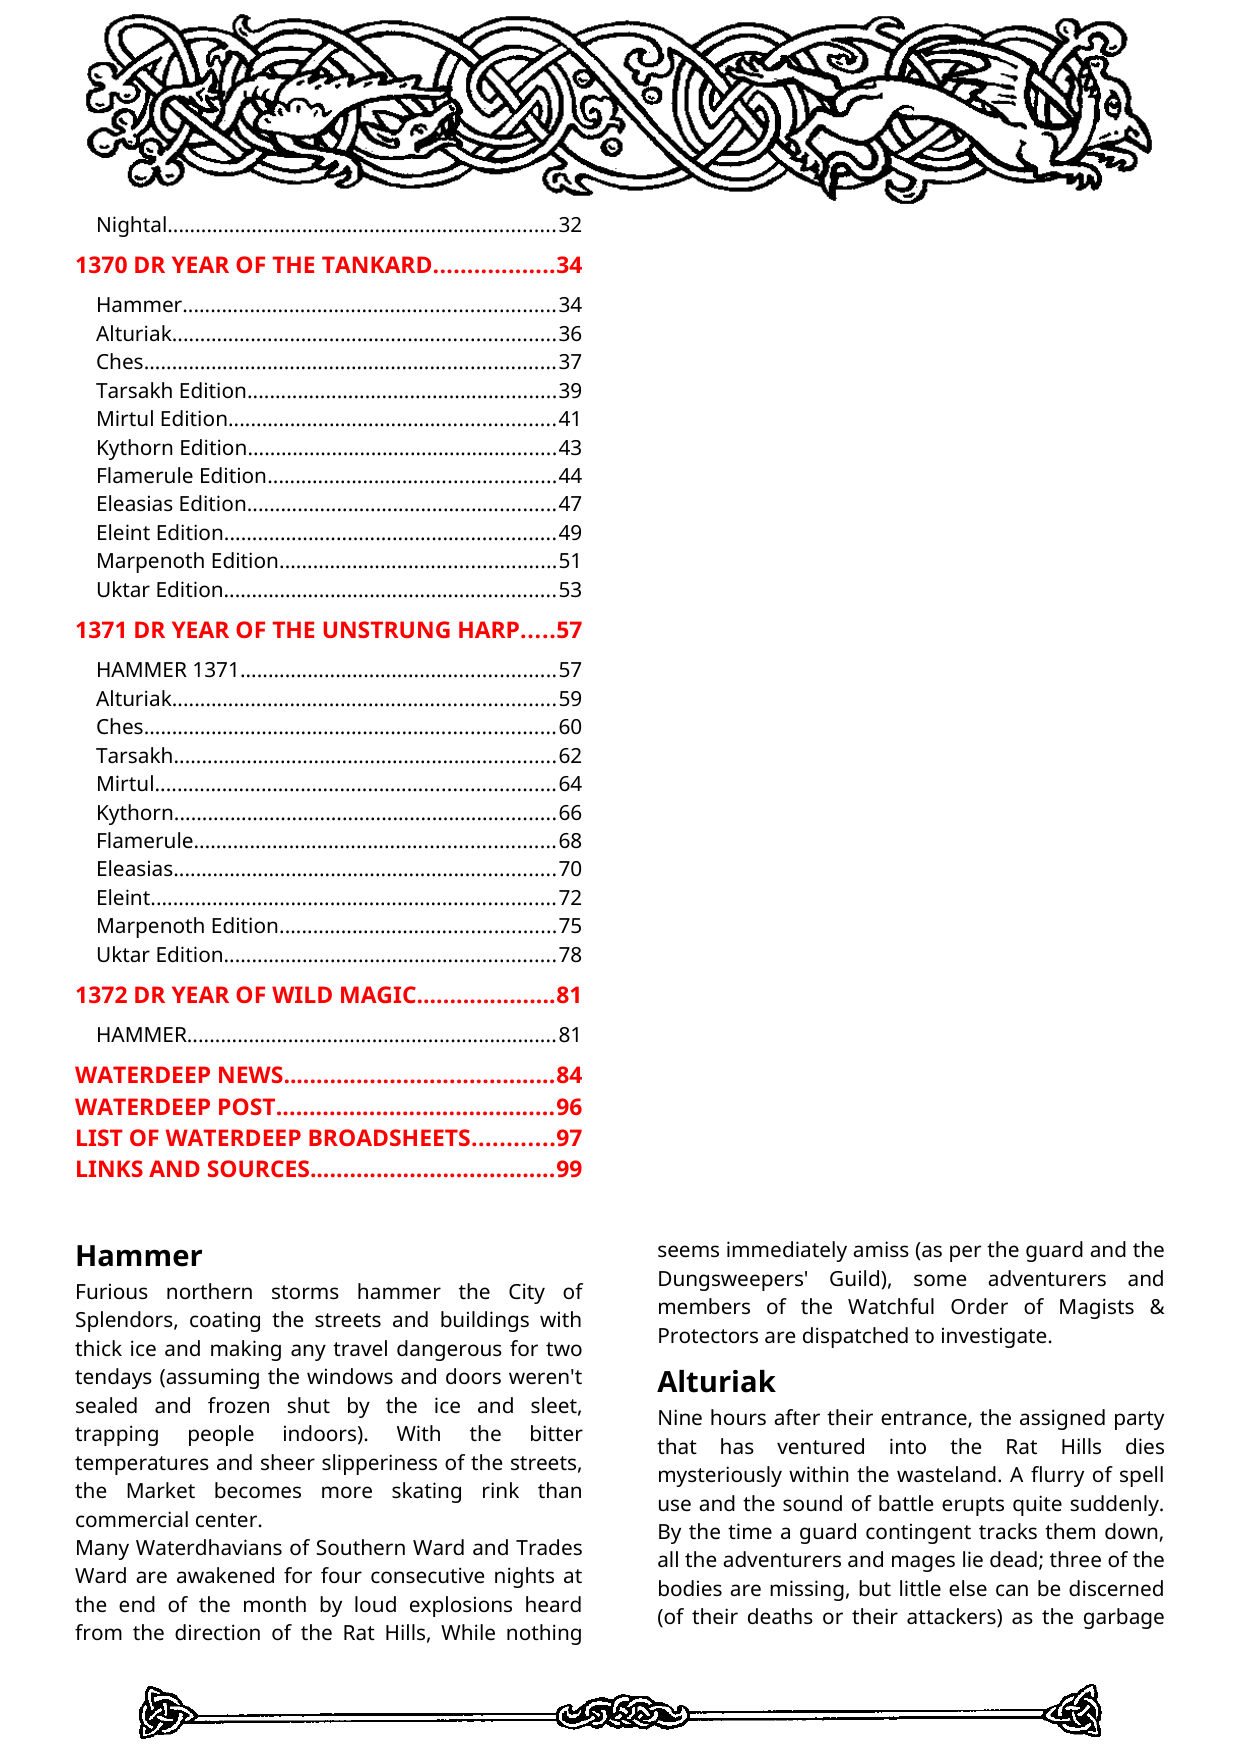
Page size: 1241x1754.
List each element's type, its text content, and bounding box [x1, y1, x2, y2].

text Many Waterdhavians of Southern Ward and Trades Ward are awakened for four consecutive nights at the end of the month by loud explosions heard from the direction of the Rat Hills, While nothing seems immediately amiss (as per the guard and the Dungsweepers' Guild), some adventurers and members of the Watchful Order of Magists & Protectors are dispatched to investigate. [657, 1236, 1165, 1349]
subtitle Hammer [75, 1236, 583, 1275]
picture [132, 1679, 1108, 1748]
picture [75, 6, 1163, 210]
text Furious northern storms hammer the City of Splendors, coating the streets and buildings with thick ice and making any travel dangerous for two tendays (assuming the windows and doors weren't sealed and frozen shut by the ice and sleet, trapping people indoors). With the bitter temperatures and sheer slipperiness of the streets, the Market becomes more skating rink than commercial center. [75, 1277, 583, 1533]
subtitle Alturiak [657, 1362, 1165, 1401]
text Many Waterdhavians of Southern Ward and Trades Ward are awakened for four consecutive nights at the end of the month by loud explosions heard from the direction of the Rat Hills, While nothing seems immediately amiss (as per the guard and the Dungsweepers' Guild), some adventurers and members of the Watchful Order of Magists & Protectors are dispatched to investigate. [75, 1533, 583, 1647]
